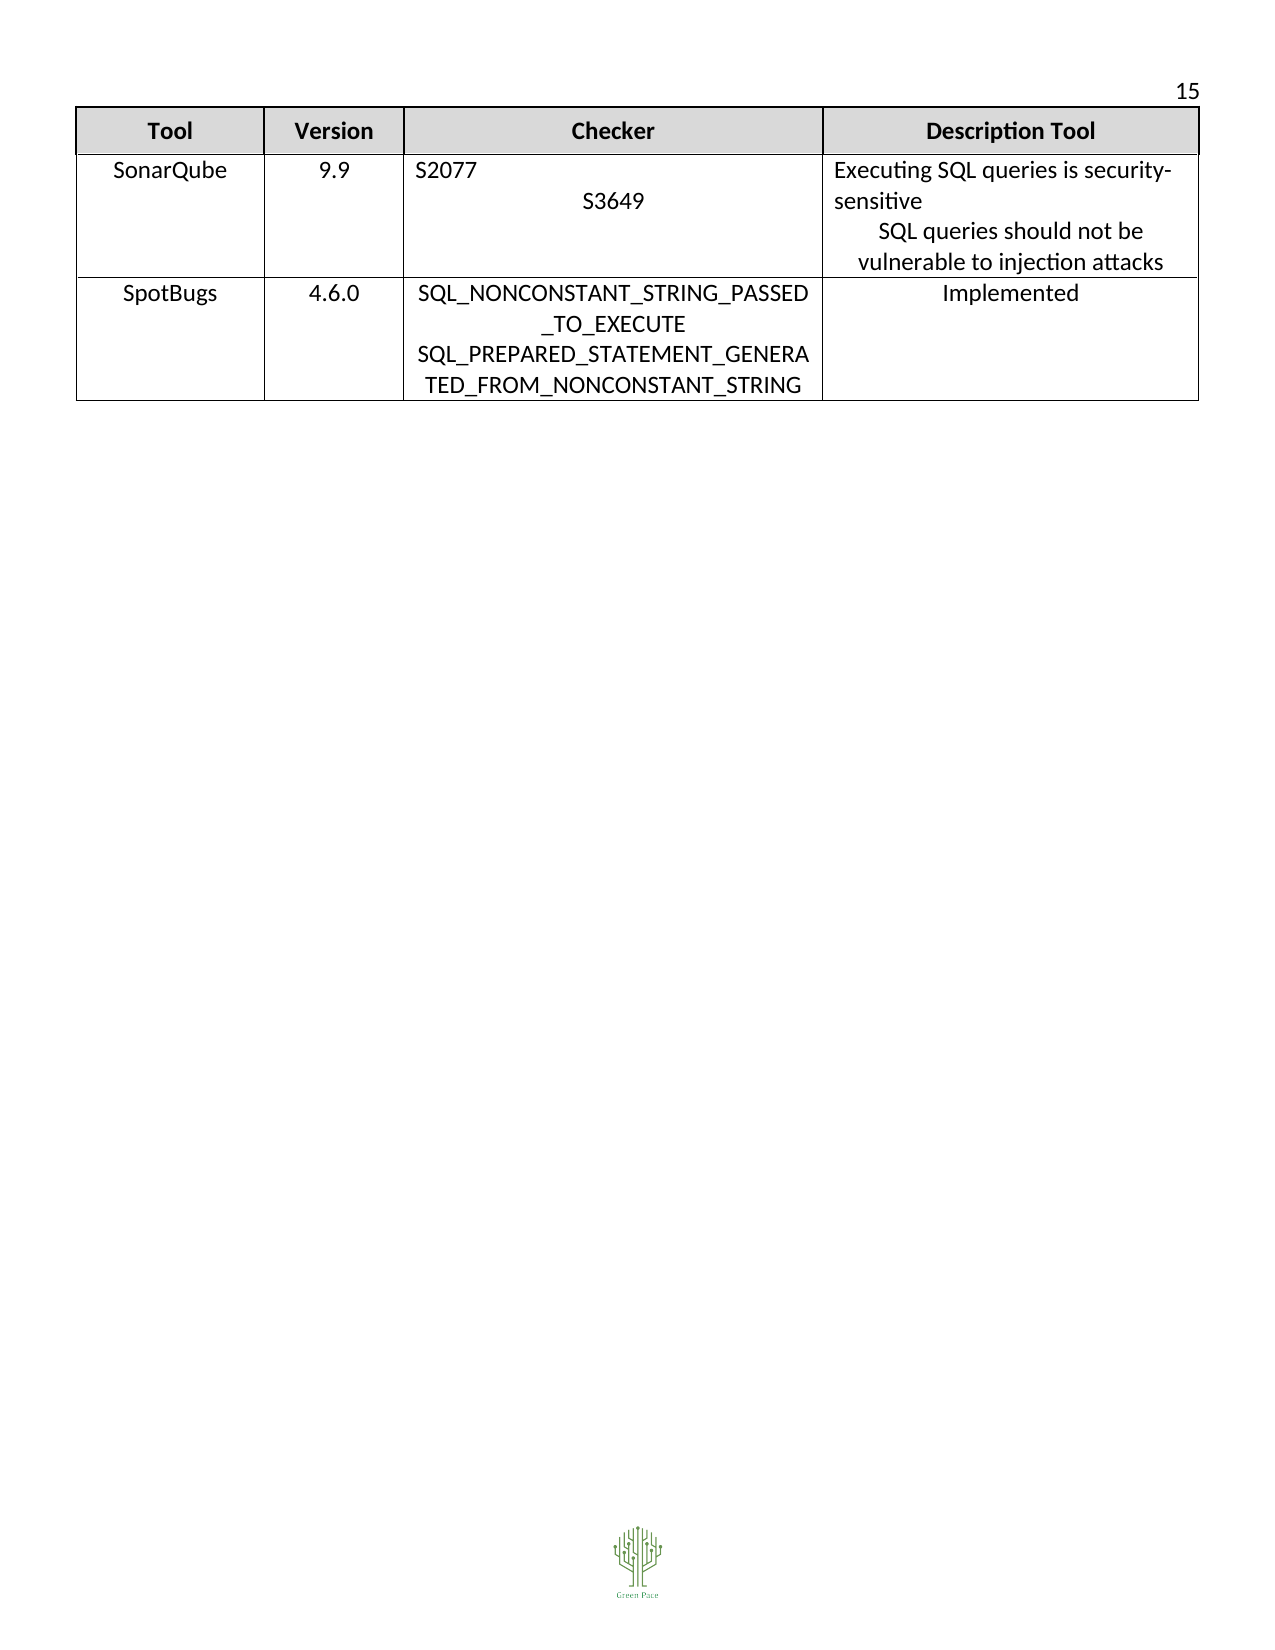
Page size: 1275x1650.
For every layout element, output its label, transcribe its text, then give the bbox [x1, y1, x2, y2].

table_cell SonarQube [77, 155, 264, 277]
table_header Checker [405, 108, 822, 153]
table_cell Implemented [823, 277, 1198, 400]
table_header Description Tool [824, 108, 1198, 153]
table_cell S2077 S3649 [404, 155, 822, 277]
table_header Tool [77, 108, 263, 153]
picture [605, 1521, 670, 1606]
table_header Version [265, 108, 403, 153]
table_cell SQL_NONCONSTANT_STRING_PASSED_TO_EXECUTE SQL_PREPARED_STATEMENT_GENERATED_FROM_NONCONSTANT_STRING [404, 278, 822, 400]
table_cell 4.6.0 [265, 278, 403, 400]
table_cell SpotBugs [77, 278, 264, 400]
table_cell 9.9 [265, 155, 403, 277]
table_cell Executing SQL queries is security-sensitive SQL queries should not be vulnerable to injection attacks [823, 154, 1198, 277]
